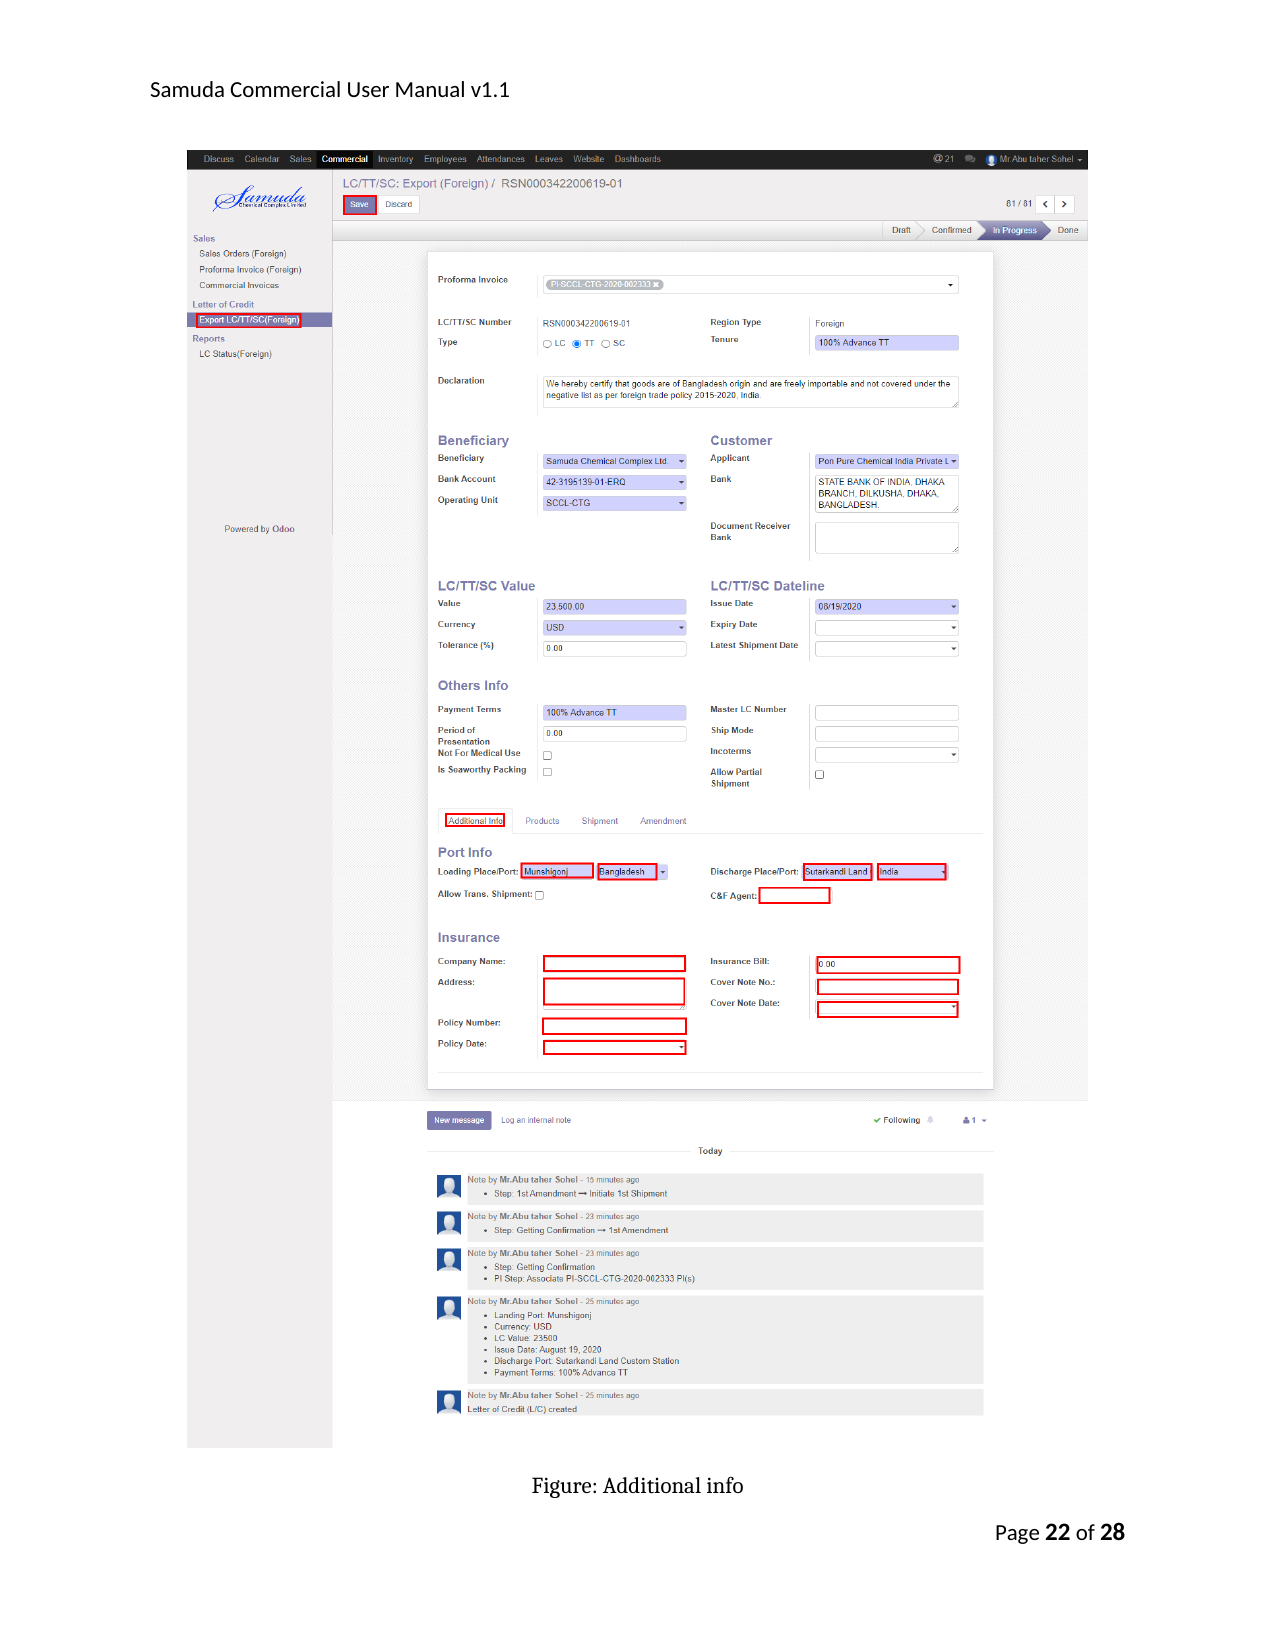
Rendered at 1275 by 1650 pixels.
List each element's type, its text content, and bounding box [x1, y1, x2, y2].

text Figure: Additional info [150, 1473, 1125, 1499]
picture [187, 150, 1088, 1448]
